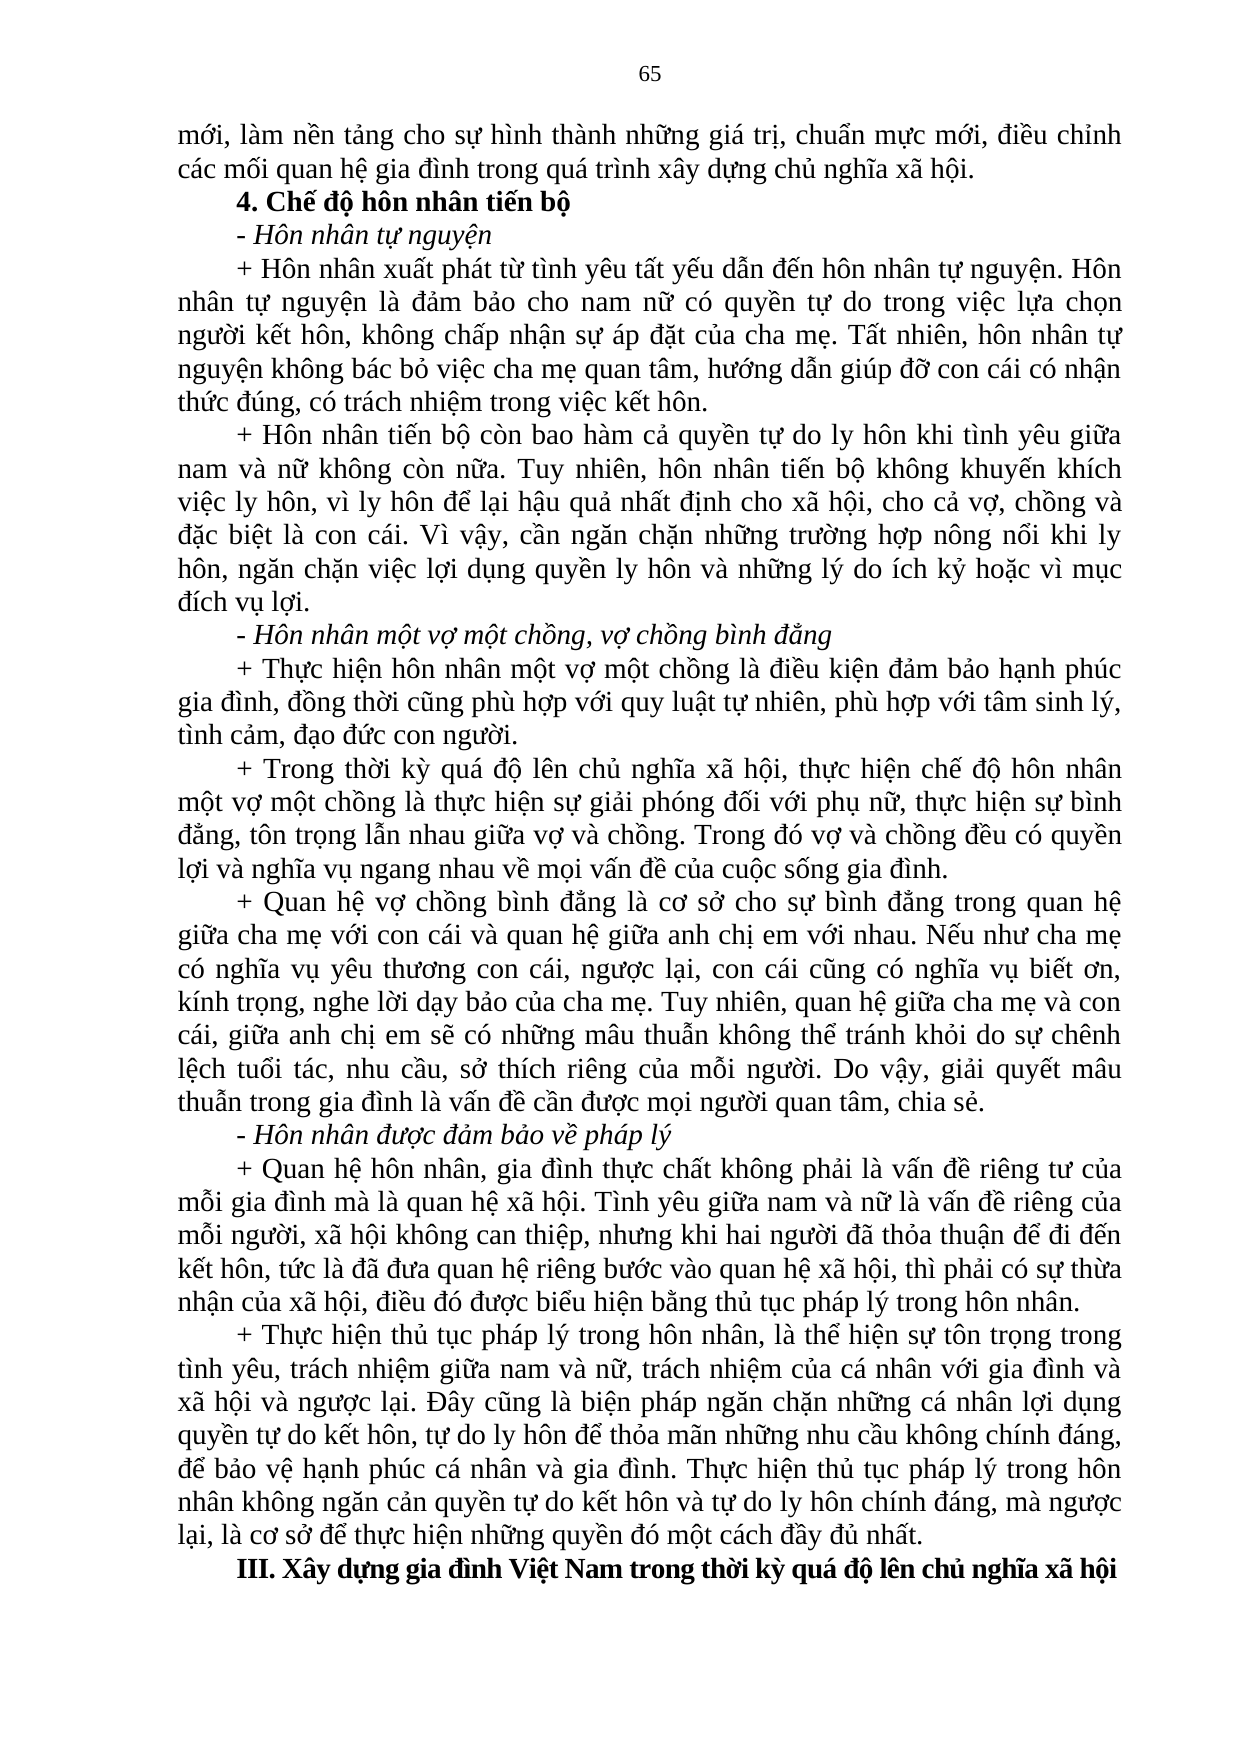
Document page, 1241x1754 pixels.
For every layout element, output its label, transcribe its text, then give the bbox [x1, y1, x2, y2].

text + Thực hiện hôn nhân một vợ một chồng là điều kiện đảm bảo hạnh phúc gia đình, đồng thời cũng phù hợp với quy luật tự nhiên, phù hợp với tâm sinh lý, tình cảm, đạo đức con người. [177, 651, 1122, 751]
text - Hôn nhân được đảm bảo về pháp lý [177, 1118, 1122, 1151]
text + Trong thời kỳ quá độ lên chủ nghĩa xã hội, thực hiện chế độ hôn nhân một vợ một chồng là thực hiện sự giải phóng đối với phụ nữ, thực hiện sự bình đẳng, tôn trọng lẫn nhau giữa vợ và chồng. Trong đó vợ và chồng đều có quyền lợi và nghĩa vụ ngang nhau về mọi vấn đề của cuộc sống gia đình. [177, 751, 1122, 885]
text + Hôn nhân xuất phát từ tình yêu tất yếu dẫn đến hôn nhân tự nguyện. Hôn nhân tự nguyện là đảm bảo cho nam nữ có quyền tự do trong việc lựa chọn người kết hôn, không chấp nhận sự áp đặt của cha mẹ. Tất nhiên, hôn nhân tự nguyện không bác bỏ việc cha mẹ quan tâm, hướng dẫn giúp đỡ con cái có nhận thức đúng, có trách nhiệm trong việc kết hôn. [177, 251, 1122, 418]
text + Thực hiện thủ tục pháp lý trong hôn nhân, là thể hiện sự tôn trọng trong tình yêu, trách nhiệm giữa nam và nữ, trách nhiệm của cá nhân với gia đình và xã hội và ngược lại. Đây cũng là biện pháp ngăn chặn những cá nhân lợi dụng quyền tự do kết hôn, tự do ly hôn để thỏa mãn những nhu cầu không chính đáng, để bảo vệ hạnh phúc cá nhân và gia đình. Thực hiện thủ tục pháp lý trong hôn nhân không ngăn cản quyền tự do kết hôn và tự do ly hôn chính đáng, mà ngược lại, là cơ sở để thực hiện những quyền đó một cách đầy đủ nhất. [177, 1318, 1122, 1551]
text III. Xây dựng gia đình Việt Nam trong thời kỳ quá độ lên chủ nghĩa xã hội [177, 1551, 1122, 1585]
text + Hôn nhân tiến bộ còn bao hàm cả quyền tự do ly hôn khi tình yêu giữa nam và nữ không còn nữa. Tuy nhiên, hôn nhân tiến bộ không khuyến khích việc ly hôn, vì ly hôn để lại hậu quả nhất định cho xã hội, cho cả vợ, chồng và đặc biệt là con cái. Vì vậy, cần ngăn chặn những trường hợp nông nổi khi ly hôn, ngăn chặn việc lợi dụng quyền ly hôn và những lý do ích kỷ hoặc vì mục đích vụ lợi. [177, 418, 1122, 618]
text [177, 118, 1122, 185]
text + Quan hệ vợ chồng bình đẳng là cơ sở cho sự bình đẳng trong quan hệ giữa cha mẹ với con cái và quan hệ giữa anh chị em với nhau. Nếu như cha mẹ có nghĩa vụ yêu thương con cái, ngược lại, con cái cũng có nghĩa vụ biết ơn, kính trọng, nghe lời dạy bảo của cha mẹ. Tuy nhiên, quan hệ giữa cha mẹ và con cái, giữa anh chị em sẽ có những mâu thuẫn không thể tránh khỏi do sự chênh lệch tuổi tác, nhu cầu, sở thích riêng của mỗi người. Do vậy, giải quyết mâu thuẫn trong gia đình là vấn đề cần được mọi người quan tâm, chia sẻ. [177, 885, 1122, 1118]
text 4. Chế độ hôn nhân tiến bộ [177, 185, 1122, 218]
text - Hôn nhân tự nguyện [177, 218, 1122, 251]
text - Hôn nhân một vợ một chồng, vợ chồng bình đẳng [177, 618, 1122, 651]
text + Quan hệ hôn nhân, gia đình thực chất không phải là vấn đề riêng tư của mỗi gia đình mà là quan hệ xã hội. Tình yêu giữa nam và nữ là vấn đề riêng của mỗi người, xã hội không can thiệp, nhưng khi hai người đã thỏa thuận để đi đến kết hôn, tức là đã đưa quan hệ riêng bước vào quan hệ xã hội, thì phải có sự thừa nhận của xã hội, điều đó được biểu hiện bằng thủ tục pháp lý trong hôn nhân. [177, 1151, 1122, 1318]
